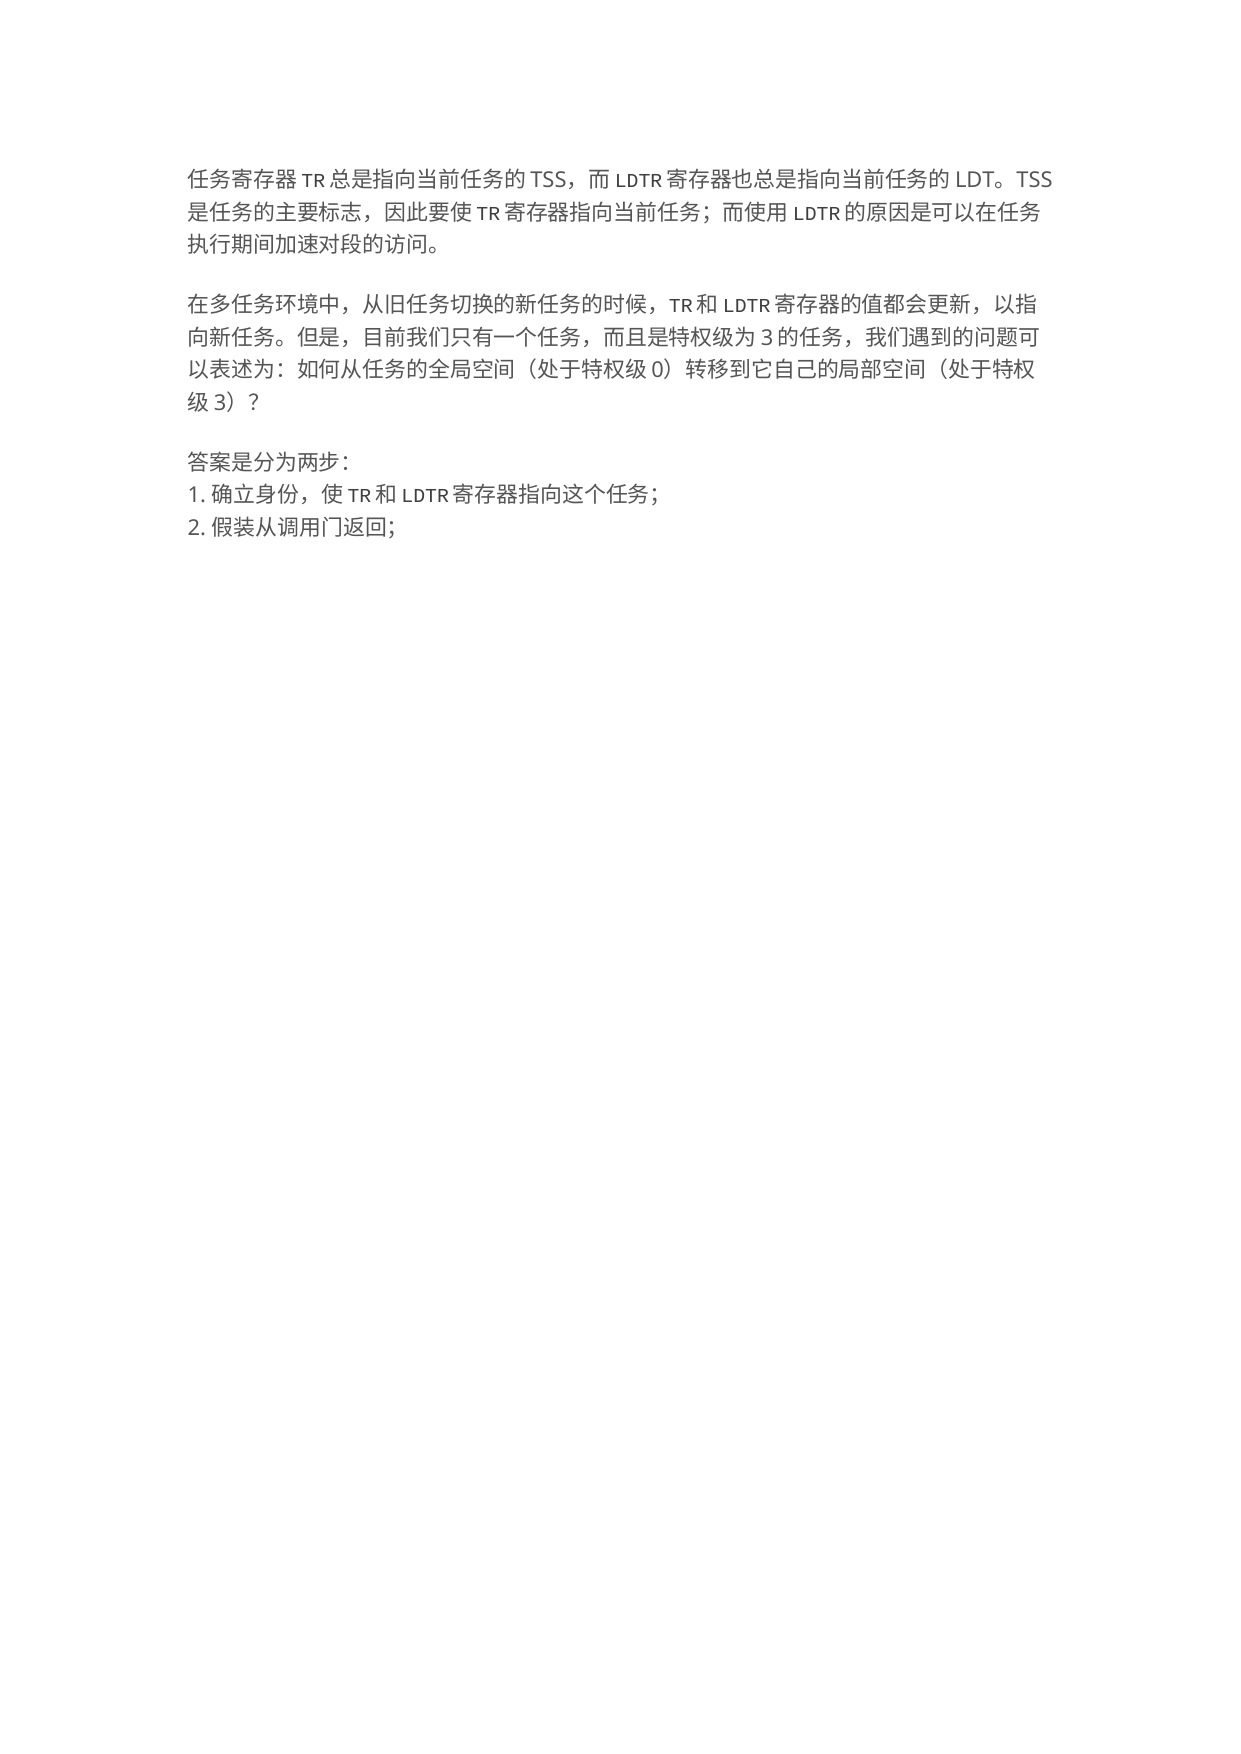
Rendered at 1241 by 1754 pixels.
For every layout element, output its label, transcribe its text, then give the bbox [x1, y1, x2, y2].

text 答案是分为两步： 1. 确立身份，使TR和LDTR寄存器指向这个任务； 2. 假装从调用门返回； [187, 444, 1053, 542]
text 在多任务环境中，从旧任务切换的新任务的时候，TR和LDTR寄存器的值都会更新，以指向新任务。但是，目前我们只有一个任务，而且是特权级为3的任务，我们遇到的问题可以表述为：如何从任务的全局空间（处于特权级0）转移到它自己的局部空间（处于特权级3）？ [187, 287, 1053, 417]
text 任务寄存器TR总是指向当前任务的TSS，而LDTR寄存器也总是指向当前任务的LDT。TSS是任务的主要标志，因此要使TR寄存器指向当前任务；而使用LDTR的原因是可以在任务执行期间加速对段的访问。 [187, 162, 1053, 259]
